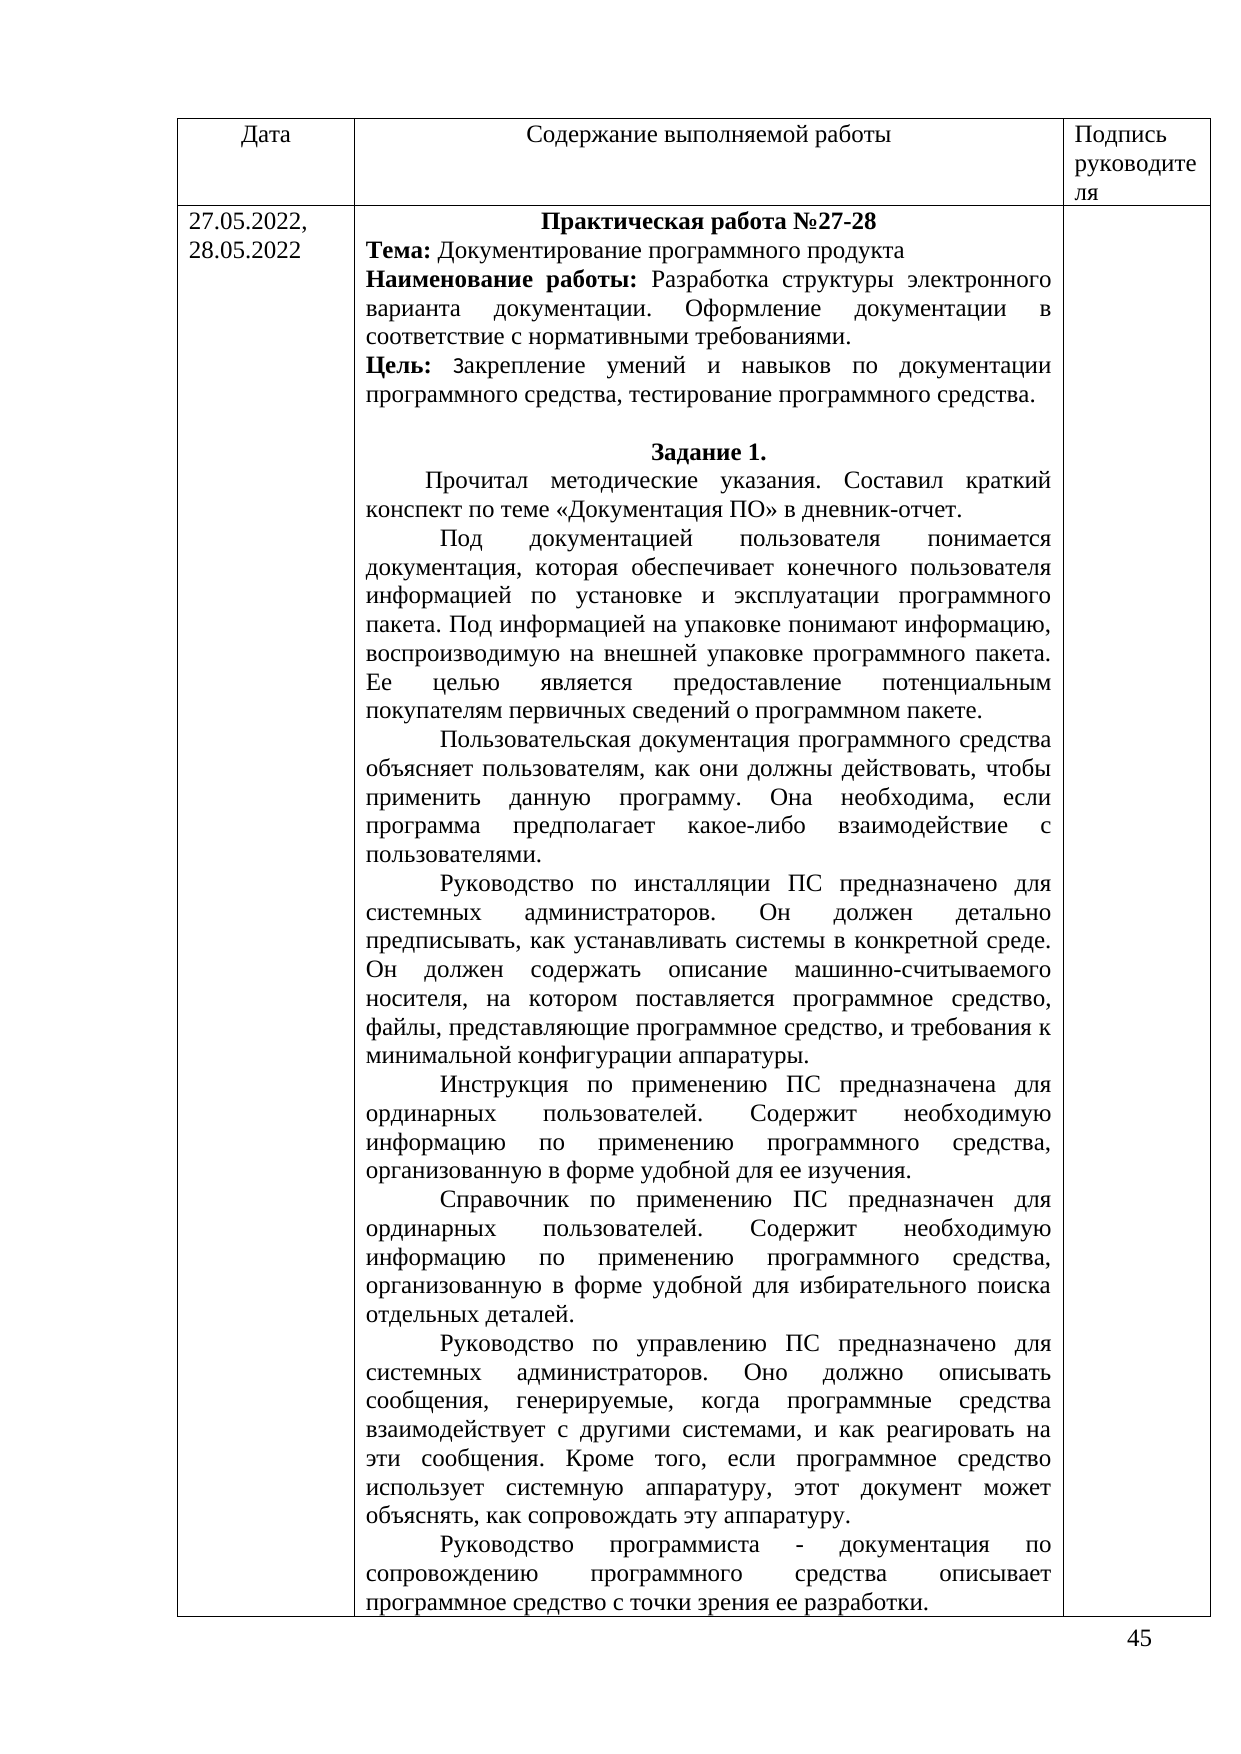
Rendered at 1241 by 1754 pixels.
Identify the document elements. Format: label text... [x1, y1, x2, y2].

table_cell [178, 206, 354, 1616]
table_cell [355, 206, 1063, 1616]
table_header Содержание выполняемой работы [355, 119, 1063, 205]
table_header Дата [178, 119, 354, 205]
table_header Подпись руководите ля [1064, 119, 1210, 205]
table_cell [1064, 206, 1210, 1616]
